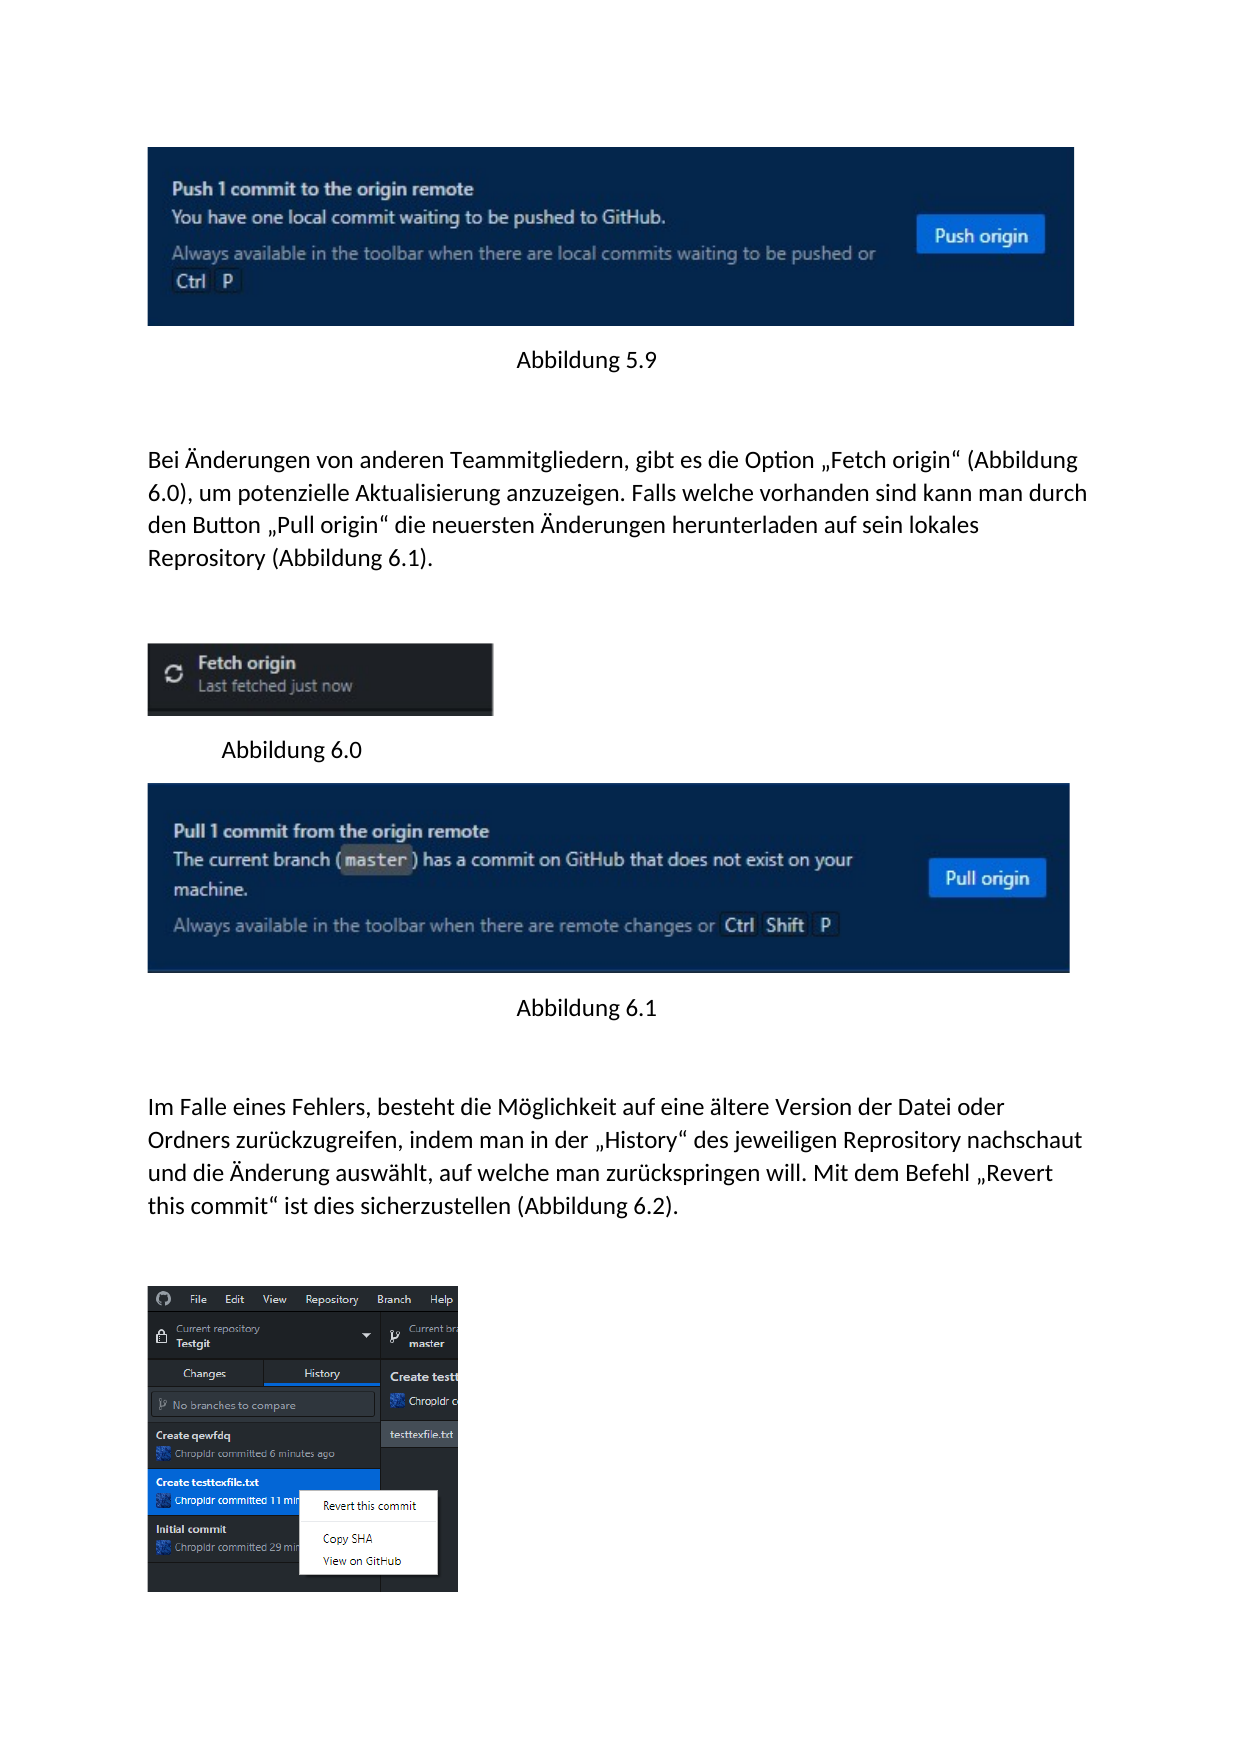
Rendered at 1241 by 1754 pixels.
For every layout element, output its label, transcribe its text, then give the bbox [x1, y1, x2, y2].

text Abbildung 6.1 [148, 992, 1093, 1022]
text Abbildung 6.0 [148, 734, 1093, 765]
picture [147, 1286, 458, 1592]
text Im Falle eines Fehlers, besteht die Möglichkeit auf eine ältere Version der Datei oder Ordners zurückzugreifen, indem man in der „History“ des jeweiligen Reprository nachschaut und die Änderung auswählt, auf welche man zurückspringen will. Mit dem Befehl „Revert this commit“ ist dies sicherzustellen (Abbildung 6.2). [148, 1091, 1093, 1220]
picture [147, 147, 1075, 326]
text Bei Änderungen von anderen Teammitgliedern, gibt es die Option „Fetch origin“ (Abbildung 6.0), um potenzielle Aktualisierung anzuzeigen. Falls welche vorhanden sind kann man durch den Button „Pull origin“ die neuersten Änderungen herunterladen auf sein lokales Reprository (Abbildung 6.1). [148, 444, 1093, 573]
picture [147, 641, 495, 716]
text Abbildung 5.9 [148, 344, 1093, 375]
picture [147, 783, 1070, 973]
